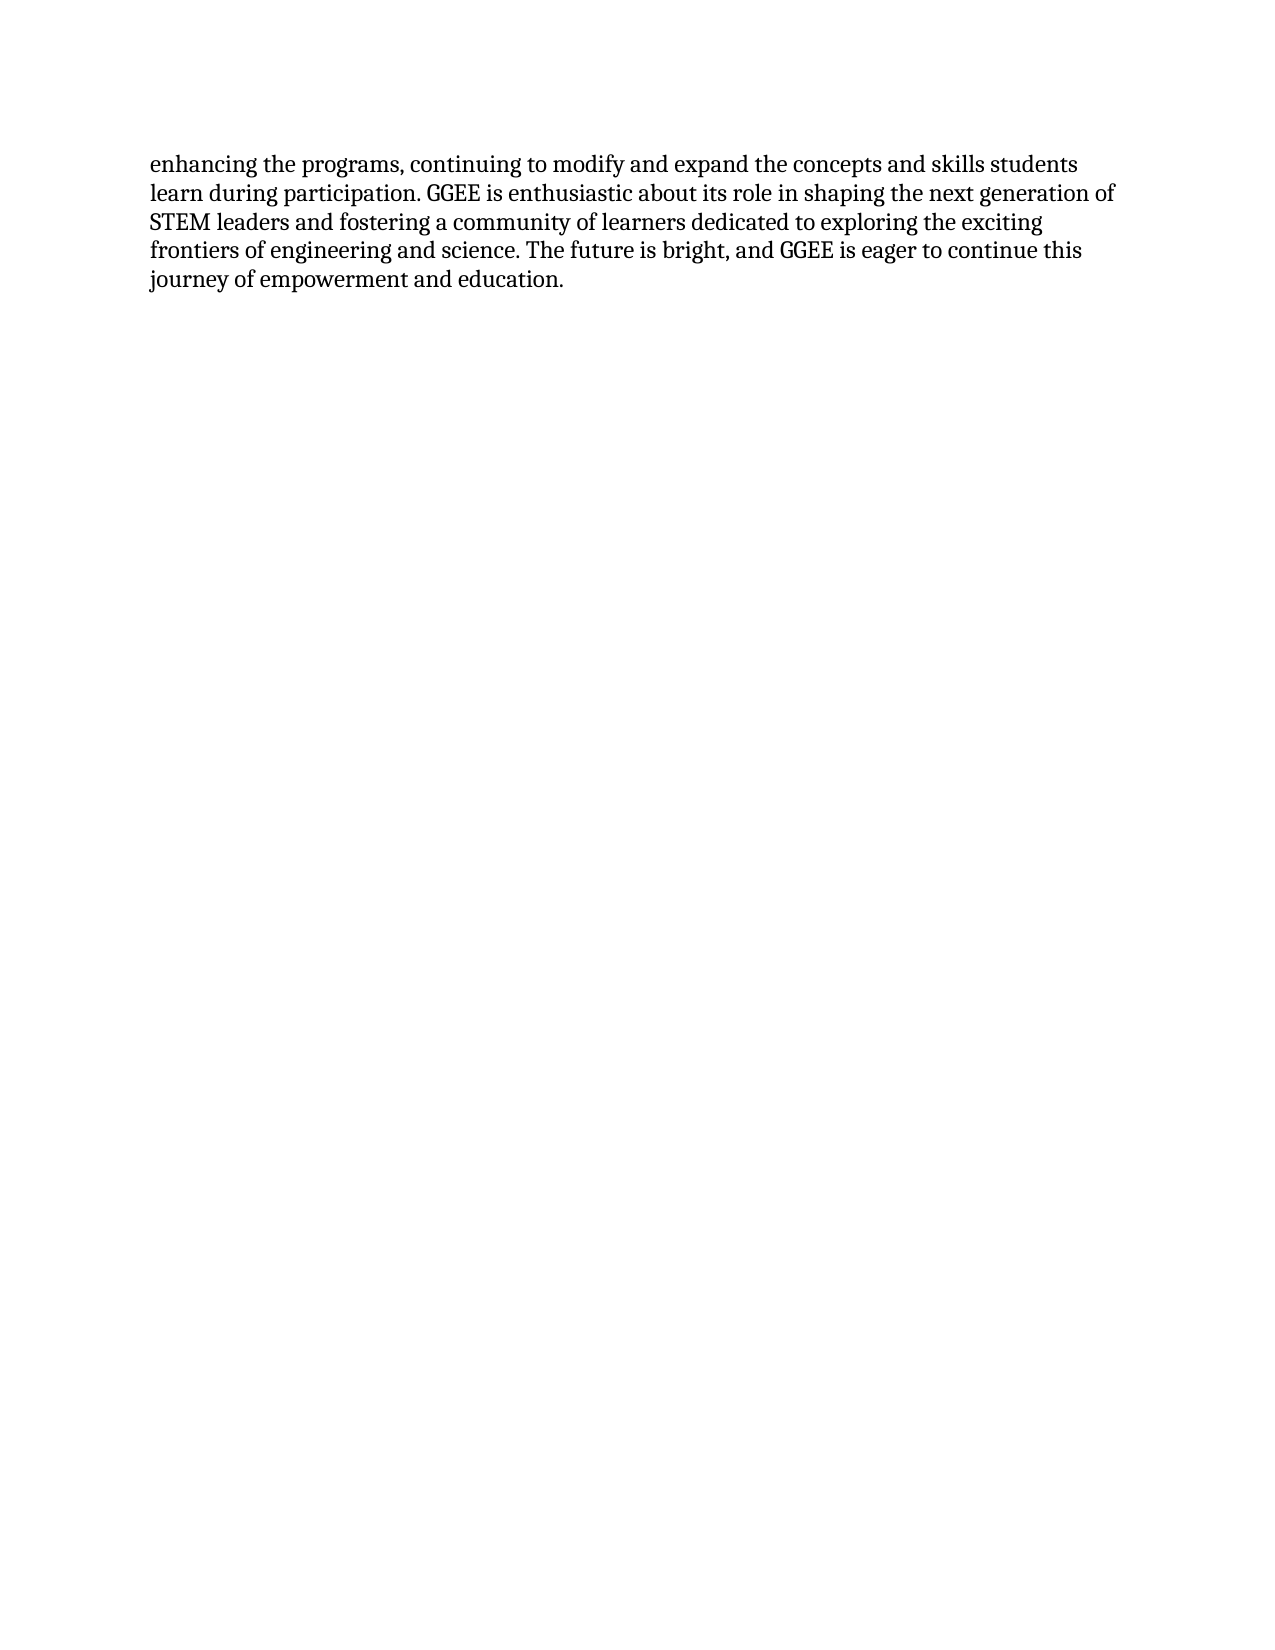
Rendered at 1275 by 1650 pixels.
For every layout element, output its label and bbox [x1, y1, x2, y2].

text [150, 150, 1125, 294]
